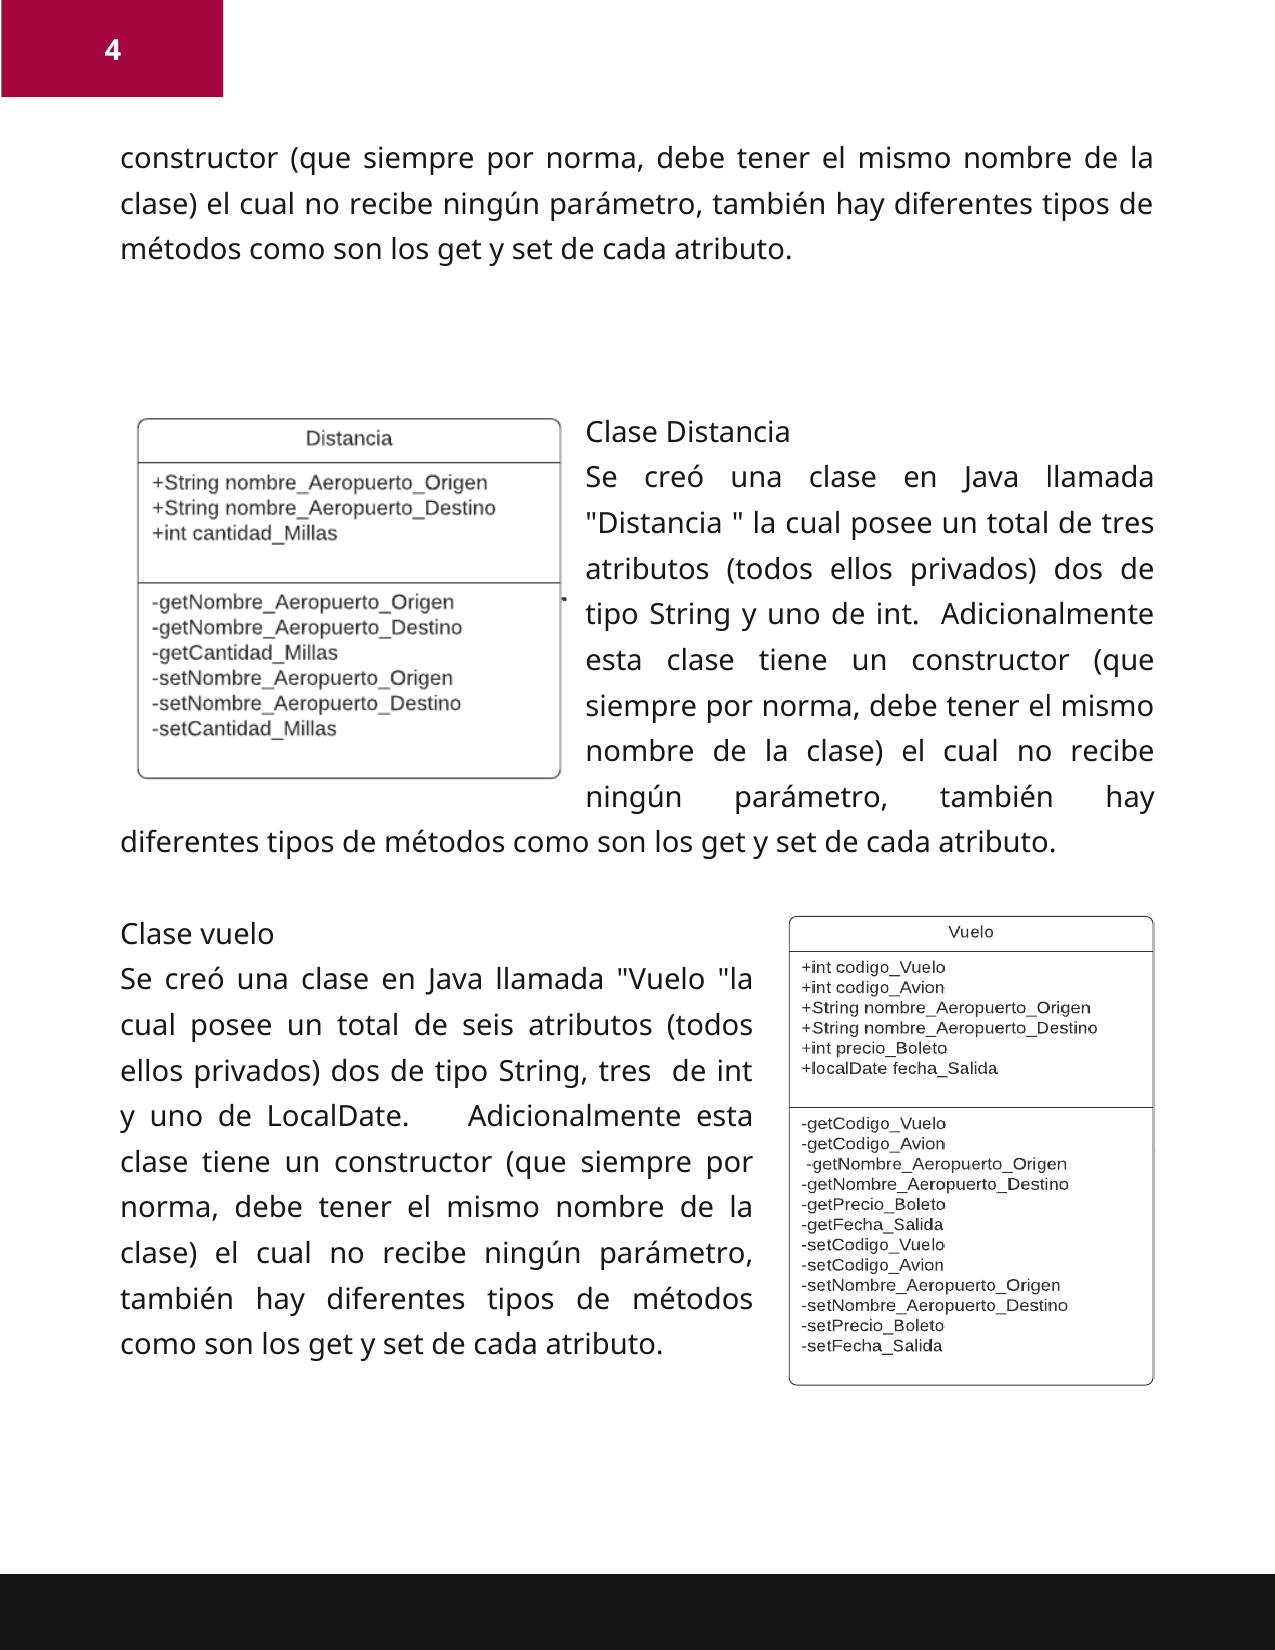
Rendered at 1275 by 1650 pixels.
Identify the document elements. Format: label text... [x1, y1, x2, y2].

text Clase Distancia [567, 411, 1155, 451]
picture [120, 387, 567, 796]
text Se creó una clase en Java llamada "Vuelo "la cual posee un total de seis atributos (todos ellos privados) dos de tipo String, tres de int y uno de LocalDate. Adicionalmente esta clase tiene un constructor (que siempre por norma, debe tener el mismo nombre de la clase) el cual no recibe ningún parámetro, también hay diferentes tipos de métodos como son los get y set de cada atributo. [120, 958, 773, 1363]
picture [773, 914, 1156, 1396]
text Clase vuelo [120, 913, 1155, 953]
